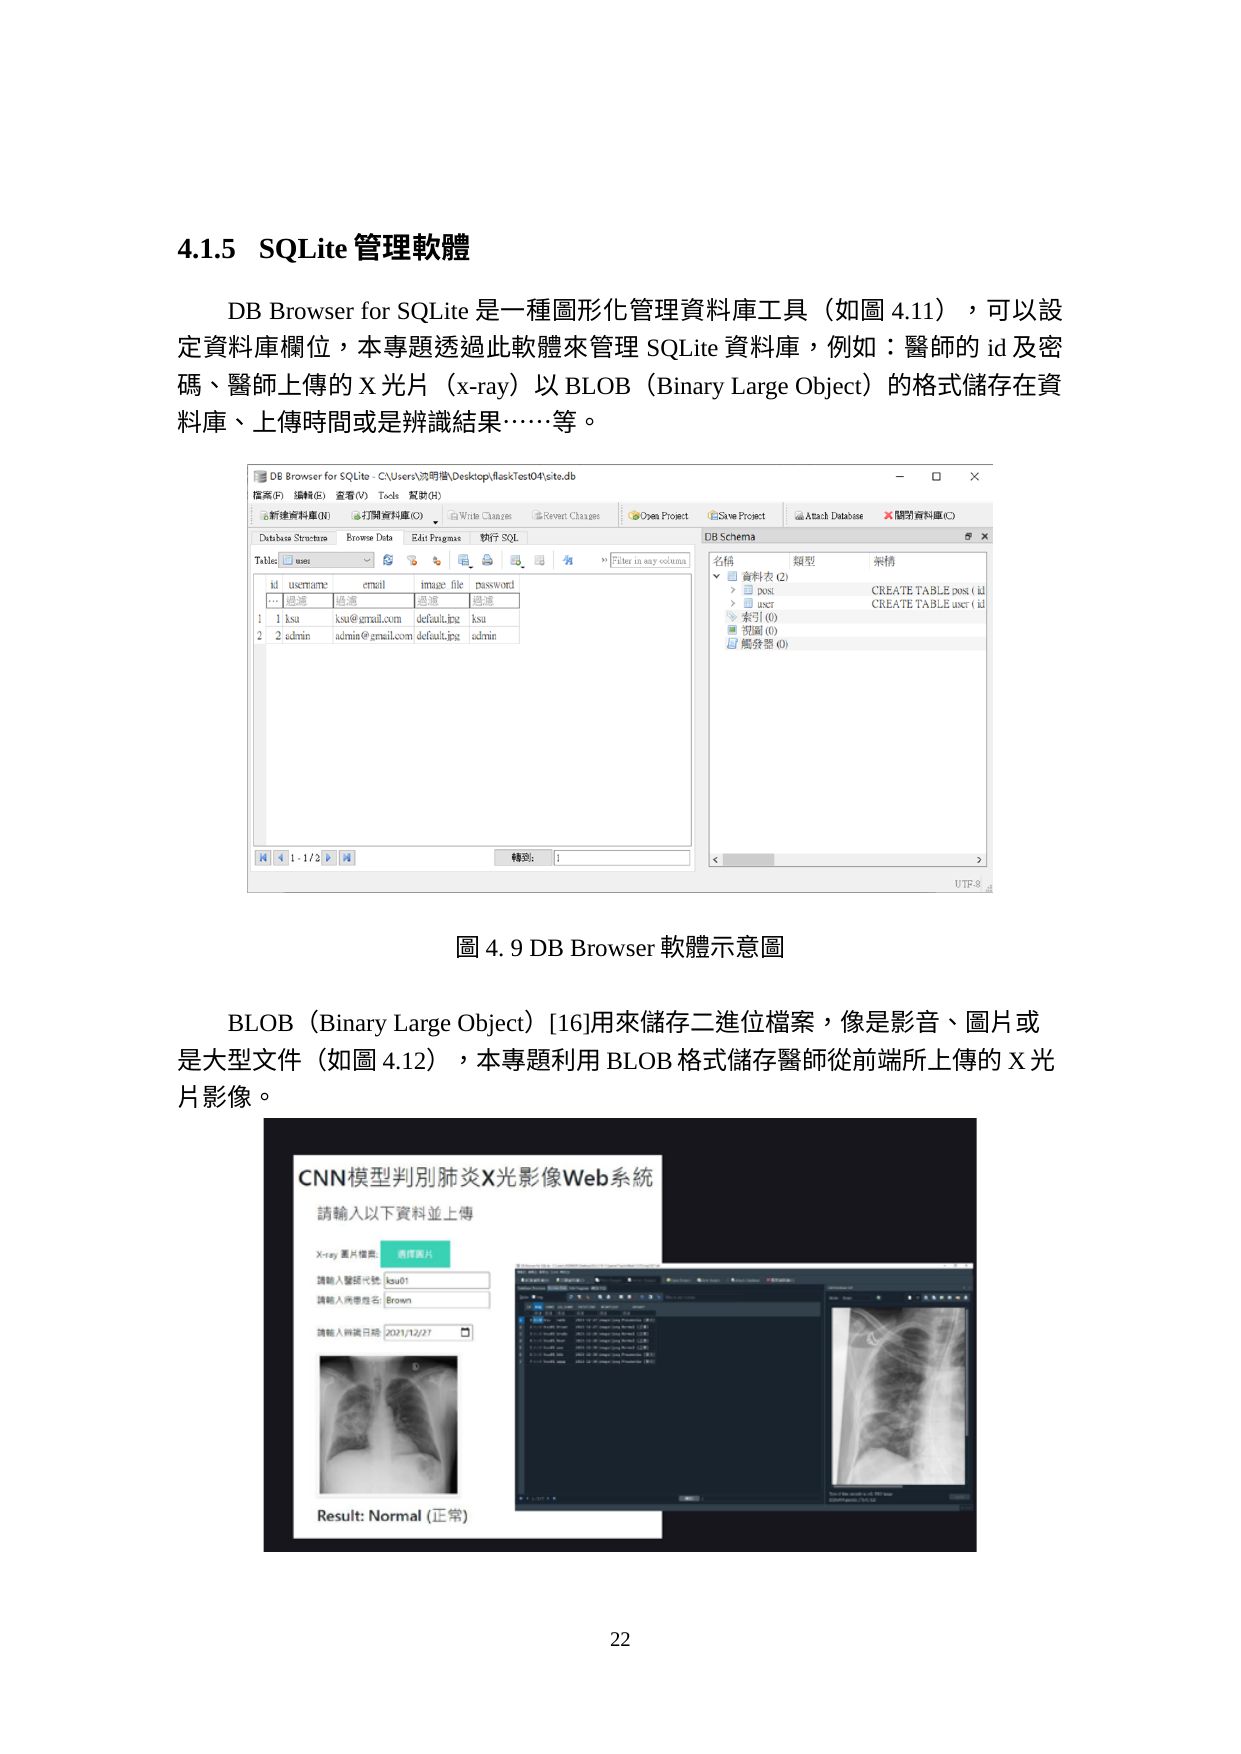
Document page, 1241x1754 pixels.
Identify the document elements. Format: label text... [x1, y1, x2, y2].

text BLOB（Binary Large Object）[16]用來儲存二進位檔案，像是影音、圖片或是大型文件（如圖4.12），本專題利用BLOB格式儲存醫師從前端所上傳的X光片影像。 [177, 1002, 1063, 1114]
picture [247, 464, 993, 893]
picture [263, 1118, 977, 1552]
title 4.1.5 SQLite管理軟體 [177, 208, 1063, 283]
text DB Browser for SQLite是一種圖形化管理資料庫工具（如圖4.11），可以設定資料庫欄位，本專題透過此軟體來管理SQLite資料庫，例如：醫師的id及密碼、醫師上傳的X光片（x-ray）以BLOB（Binary Large Object）的格式儲存在資料庫、上傳時間或是辨識結果……等。 [177, 289, 1063, 439]
